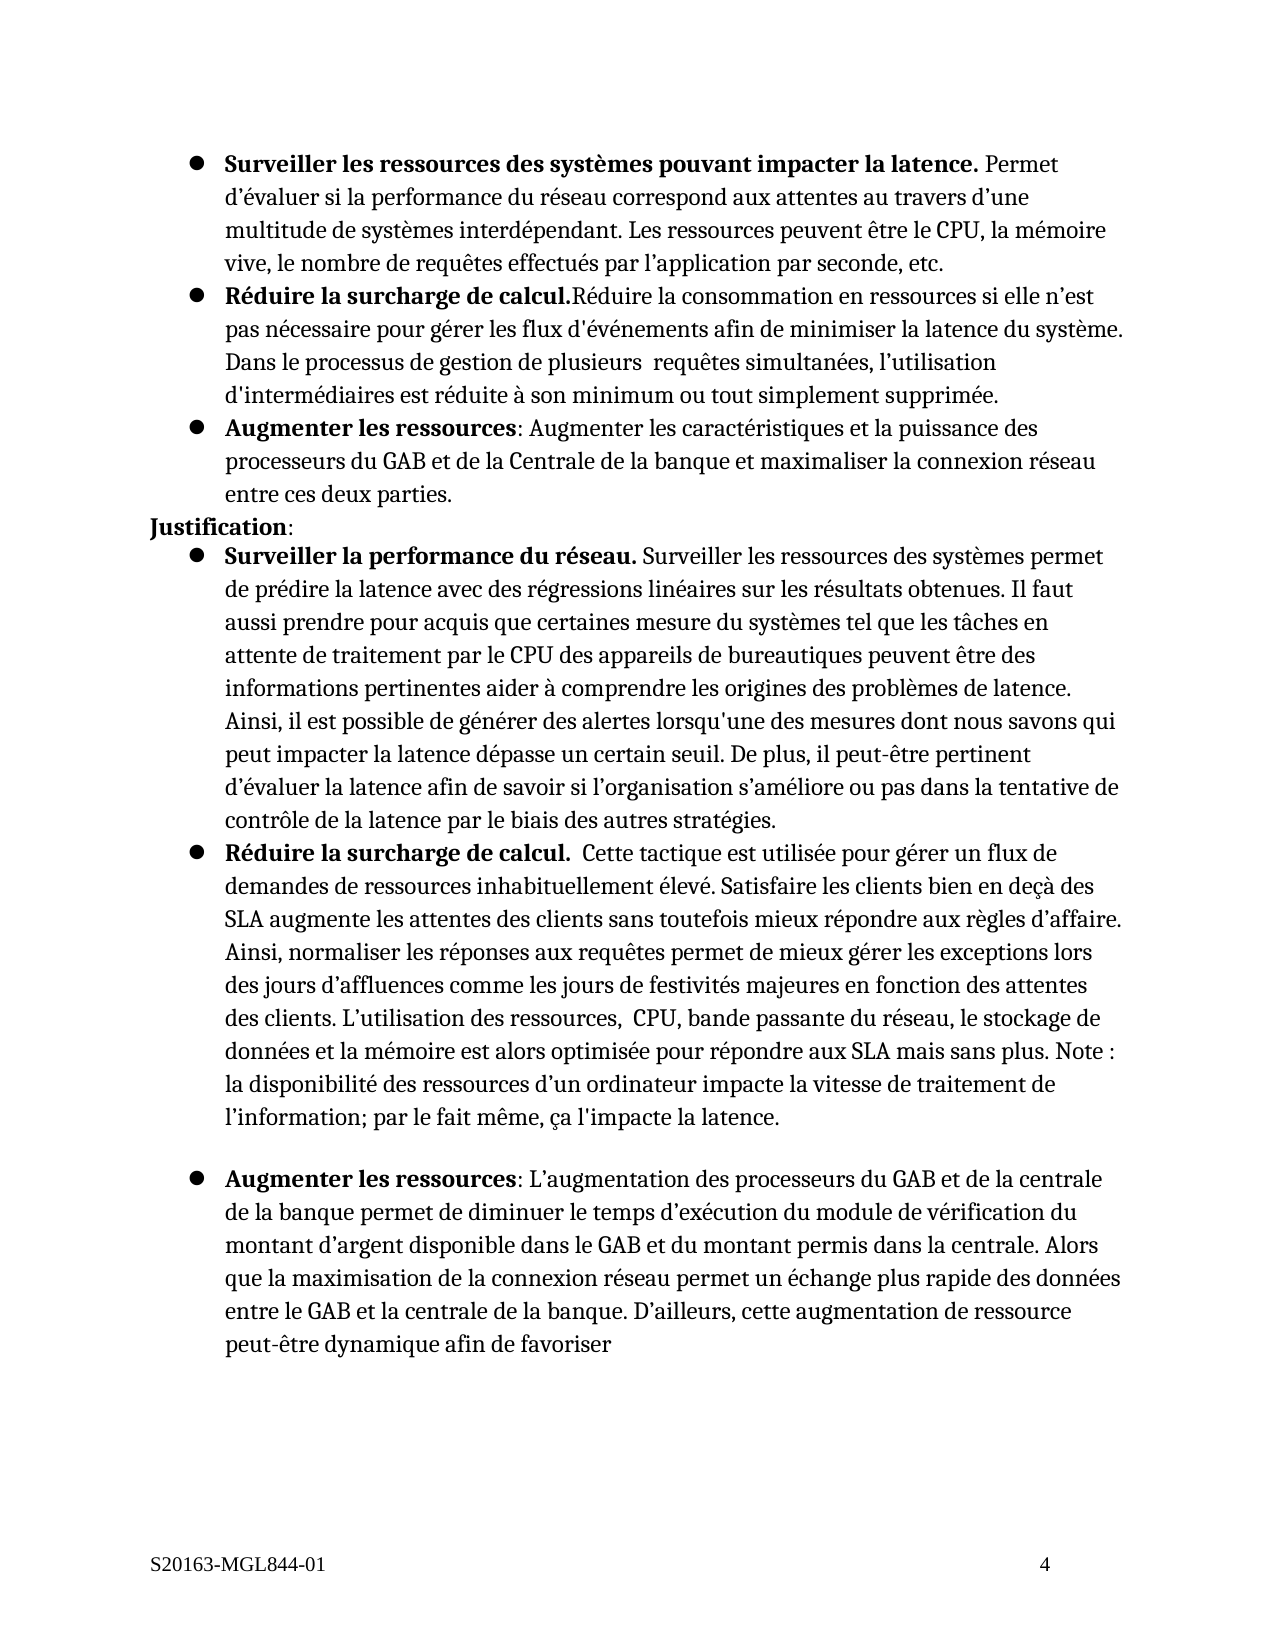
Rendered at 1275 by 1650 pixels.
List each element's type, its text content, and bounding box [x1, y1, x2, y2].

list Réduire la surcharge de calcul.Réduire la consommation en ressources si elle n’est pas nécessaire pour gérer les flux d'événements afin de minimiser la latence du système. Dans le processus de gestion de plusieurs requêtes simultanées, l’utilisation d'intermédiaires est réduite à son minimum ou tout simplement supprimée. [187, 282, 1125, 410]
list Surveiller la performance du réseau. Surveiller les ressources des systèmes permet de prédire la latence avec des régressions linéaires sur les résultats obtenues. Il faut aussi prendre pour acquis que certaines mesure du systèmes tel que les tâches en attente de traitement par le CPU des appareils de bureautiques peuvent être des informations pertinentes aider à comprendre les origines des problèmes de latence. Ainsi, il est possible de générer des alertes lorsqu'une des mesures dont nous savons qui peut impacter la latence dépasse un certain seuil. De plus, il peut-être pertinent d’évaluer la latence afin de savoir si l’organisation s’améliore ou pas dans la tentative de contrôle de la latence par le biais des autres stratégies. [187, 542, 1125, 835]
text Justification: [150, 513, 1125, 542]
list Augmenter les ressources: L’augmentation des processeurs du GAB et de la centrale de la banque permet de diminuer le temps d’exécution du module de vérification du montant d’argent disponible dans le GAB et du montant permis dans la centrale. Alors que la maximisation de la connexion réseau permet un échange plus rapide des données entre le GAB et la centrale de la banque. D’ailleurs, cette augmentation de ressource peut-être dynamique afin de favoriser [187, 1165, 1125, 1359]
list Augmenter les ressources: Augmenter les caractéristiques et la puissance des processeurs du GAB et de la Centrale de la banque et maximaliser la connexion réseau entre ces deux parties. [187, 414, 1125, 509]
list Surveiller les ressources des systèmes pouvant impacter la latence. Permet d’évaluer si la performance du réseau correspond aux attentes au travers d’une multitude de systèmes interdépendant. Les ressources peuvent être le CPU, la mémoire vive, le nombre de requêtes effectués par l’application par seconde, etc. [187, 150, 1125, 278]
list Réduire la surcharge de calcul. Cette tactique est utilisée pour gérer un flux de demandes de ressources inhabituellement élevé. Satisfaire les clients bien en deçà des SLA augmente les attentes des clients sans toutefois mieux répondre aux règles d’affaire. Ainsi, normaliser les réponses aux requêtes permet de mieux gérer les exceptions lors des jours d’affluences comme les jours de festivités majeures en fonction des attentes des clients. L’utilisation des ressources, CPU, bande passante du réseau, le stockage de données et la mémoire est alors optimisée pour répondre aux SLA mais sans plus. Note : la disponibilité des ressources d’un ordinateur impacte la vitesse de traitement de l’information; par le fait même, ça l'impacte la latence. [187, 839, 1125, 1132]
